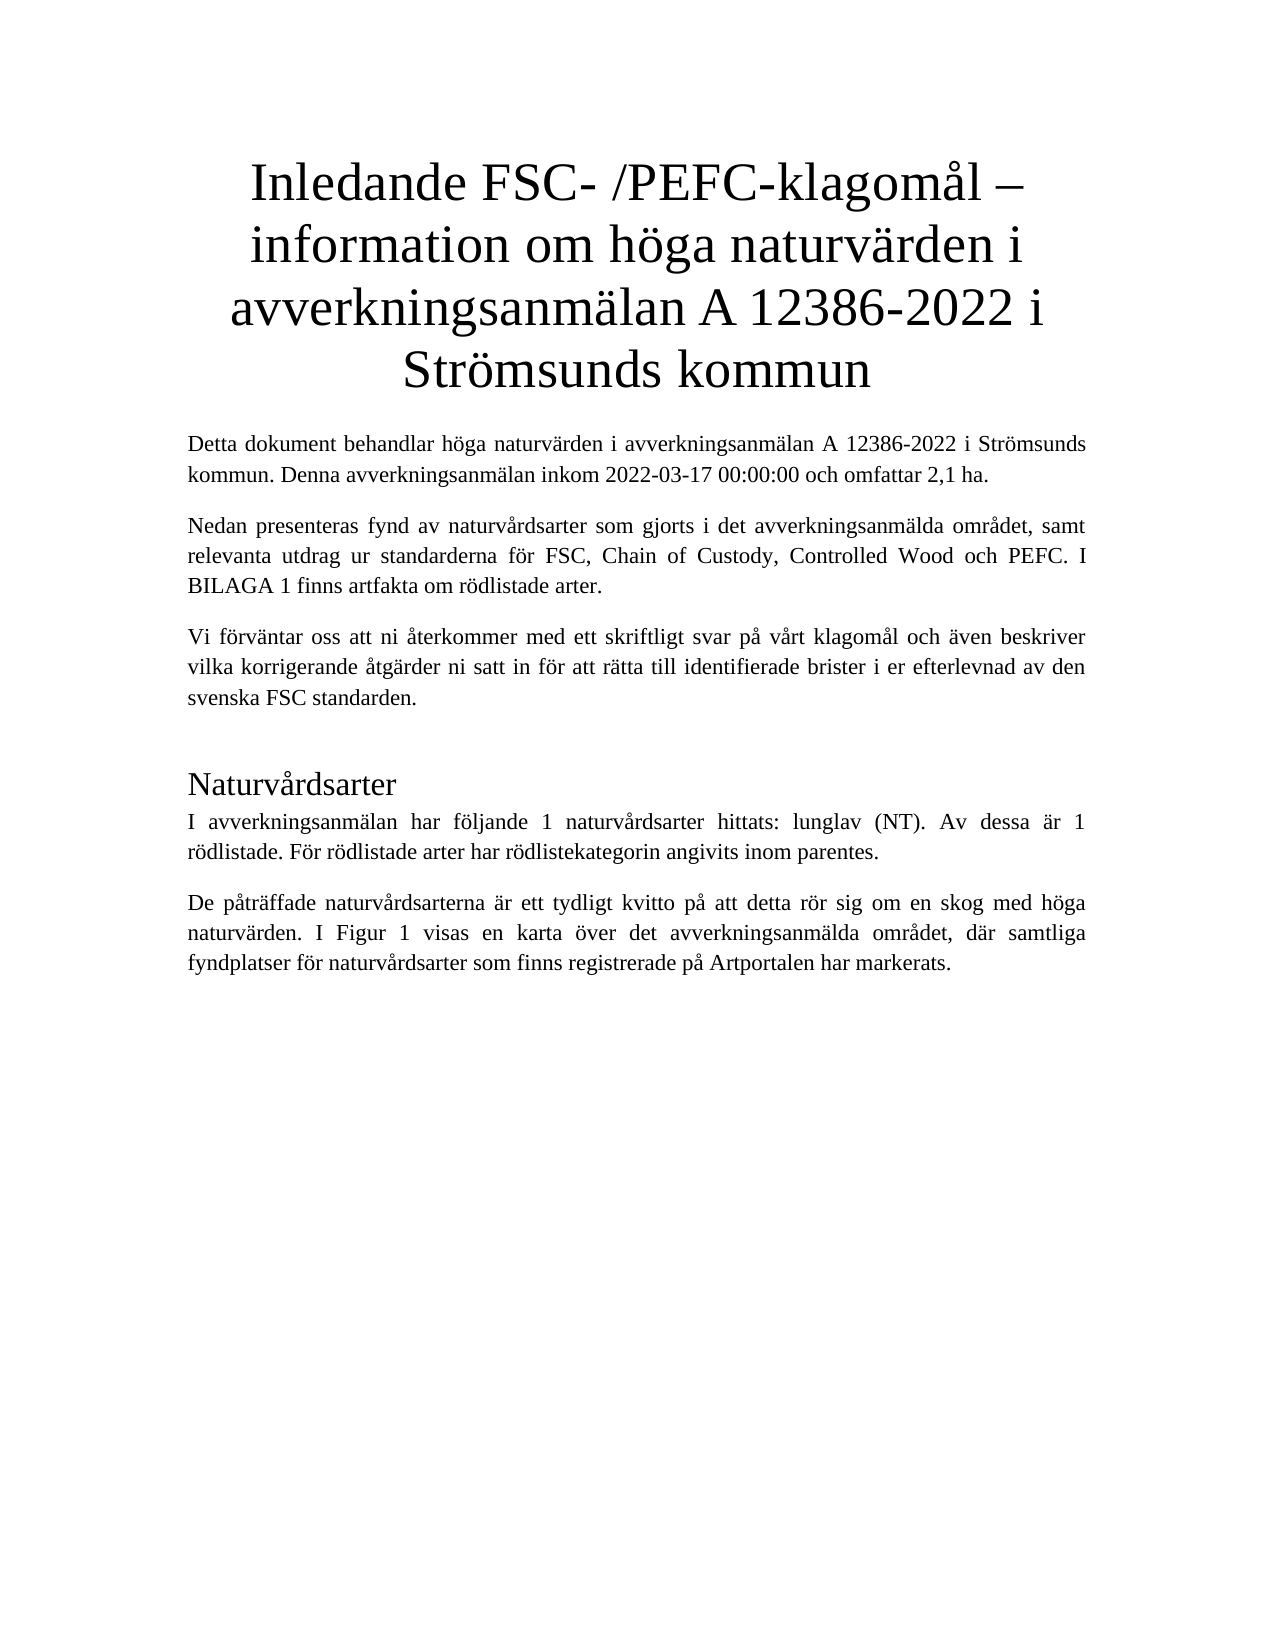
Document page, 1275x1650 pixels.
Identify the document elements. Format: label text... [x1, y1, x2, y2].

subtitle Naturvårdsarter [187, 764, 1087, 802]
text De påträffade naturvårdsarterna är ett tydligt kvitto på att detta rör sig om en skog med höga naturvärden. I Figur 1 visas en karta över det avverkningsanmälda området, där samtliga fyndplatser för naturvårdsarter som finns registrerade på Artportalen har markerats. [187, 889, 1087, 976]
title Inledande FSC- /PEFC-klagomål – information om höga naturvärden i avverkningsanmälan A 12386-2022 i Strömsunds kommun [187, 150, 1087, 399]
text I avverkningsanmälan har följande 1 naturvårdsarter hittats: lunglav (NT). Av dessa är 1 rödlistade. För rödlistade arter har rödlistekategorin angivits inom parentes. [187, 808, 1087, 864]
text Nedan presenteras fynd av naturvårdsarter som gjorts i det avverkningsanmälda området, samt relevanta utdrag ur standarderna för FSC, Chain of Custody, Controlled Wood och PEFC. I BILAGA 1 finns artfakta om rödlistade arter. [187, 512, 1087, 598]
text Vi förväntar oss att ni återkommer med ett skriftligt svar på vårt klagomål och även beskriver vilka korrigerande åtgärder ni satt in för att rätta till identifierade brister i er efterlevnad av den svenska FSC standarden. [187, 623, 1087, 710]
text Detta dokument behandlar höga naturvärden i avverkningsanmälan A 12386-2022 i Strömsunds kommun. Denna avverkningsanmälan inkom 2022-03-17 00:00:00 och omfattar 2,1 ha. [187, 430, 1087, 487]
